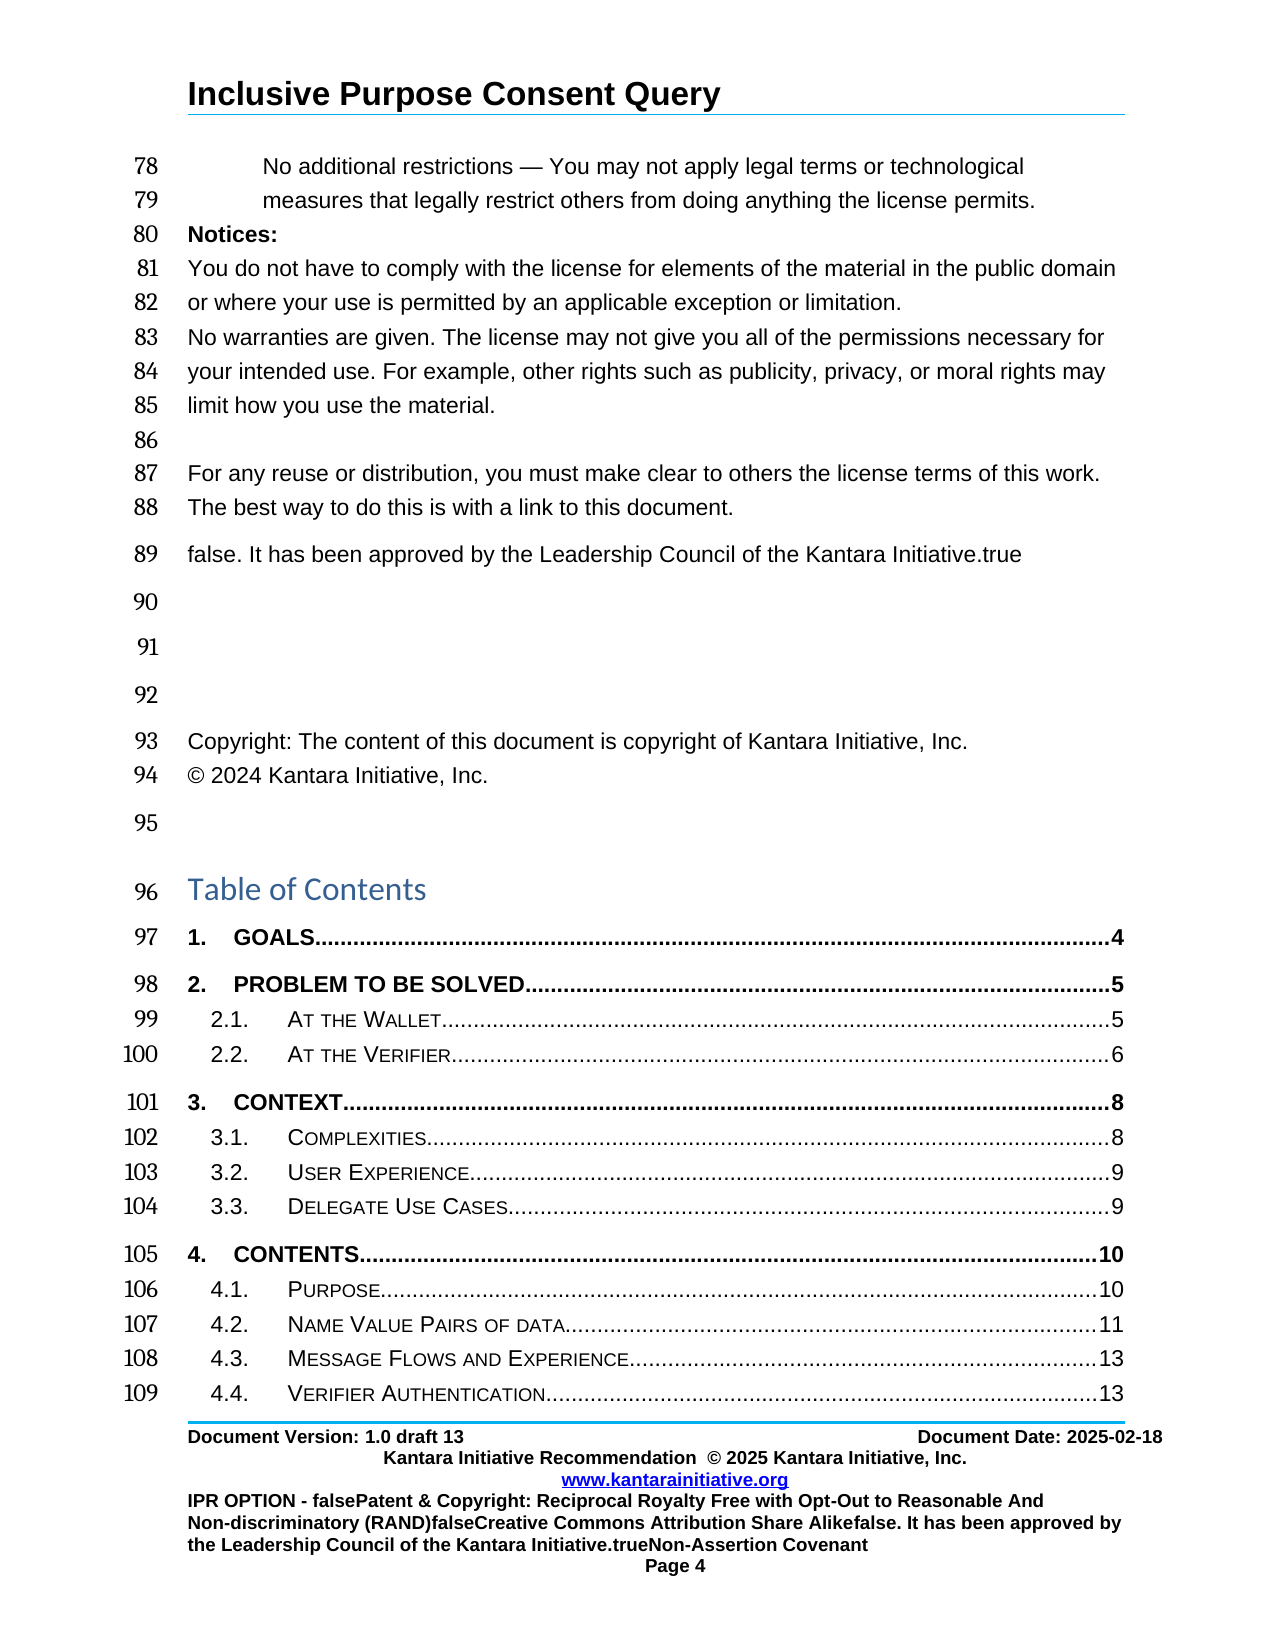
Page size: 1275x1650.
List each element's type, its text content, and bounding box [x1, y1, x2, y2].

text Copyright: The content of this document is copyright of Kantara Initiative, Inc. © 2024 Kantara Initiative, Inc. [187, 728, 1125, 788]
